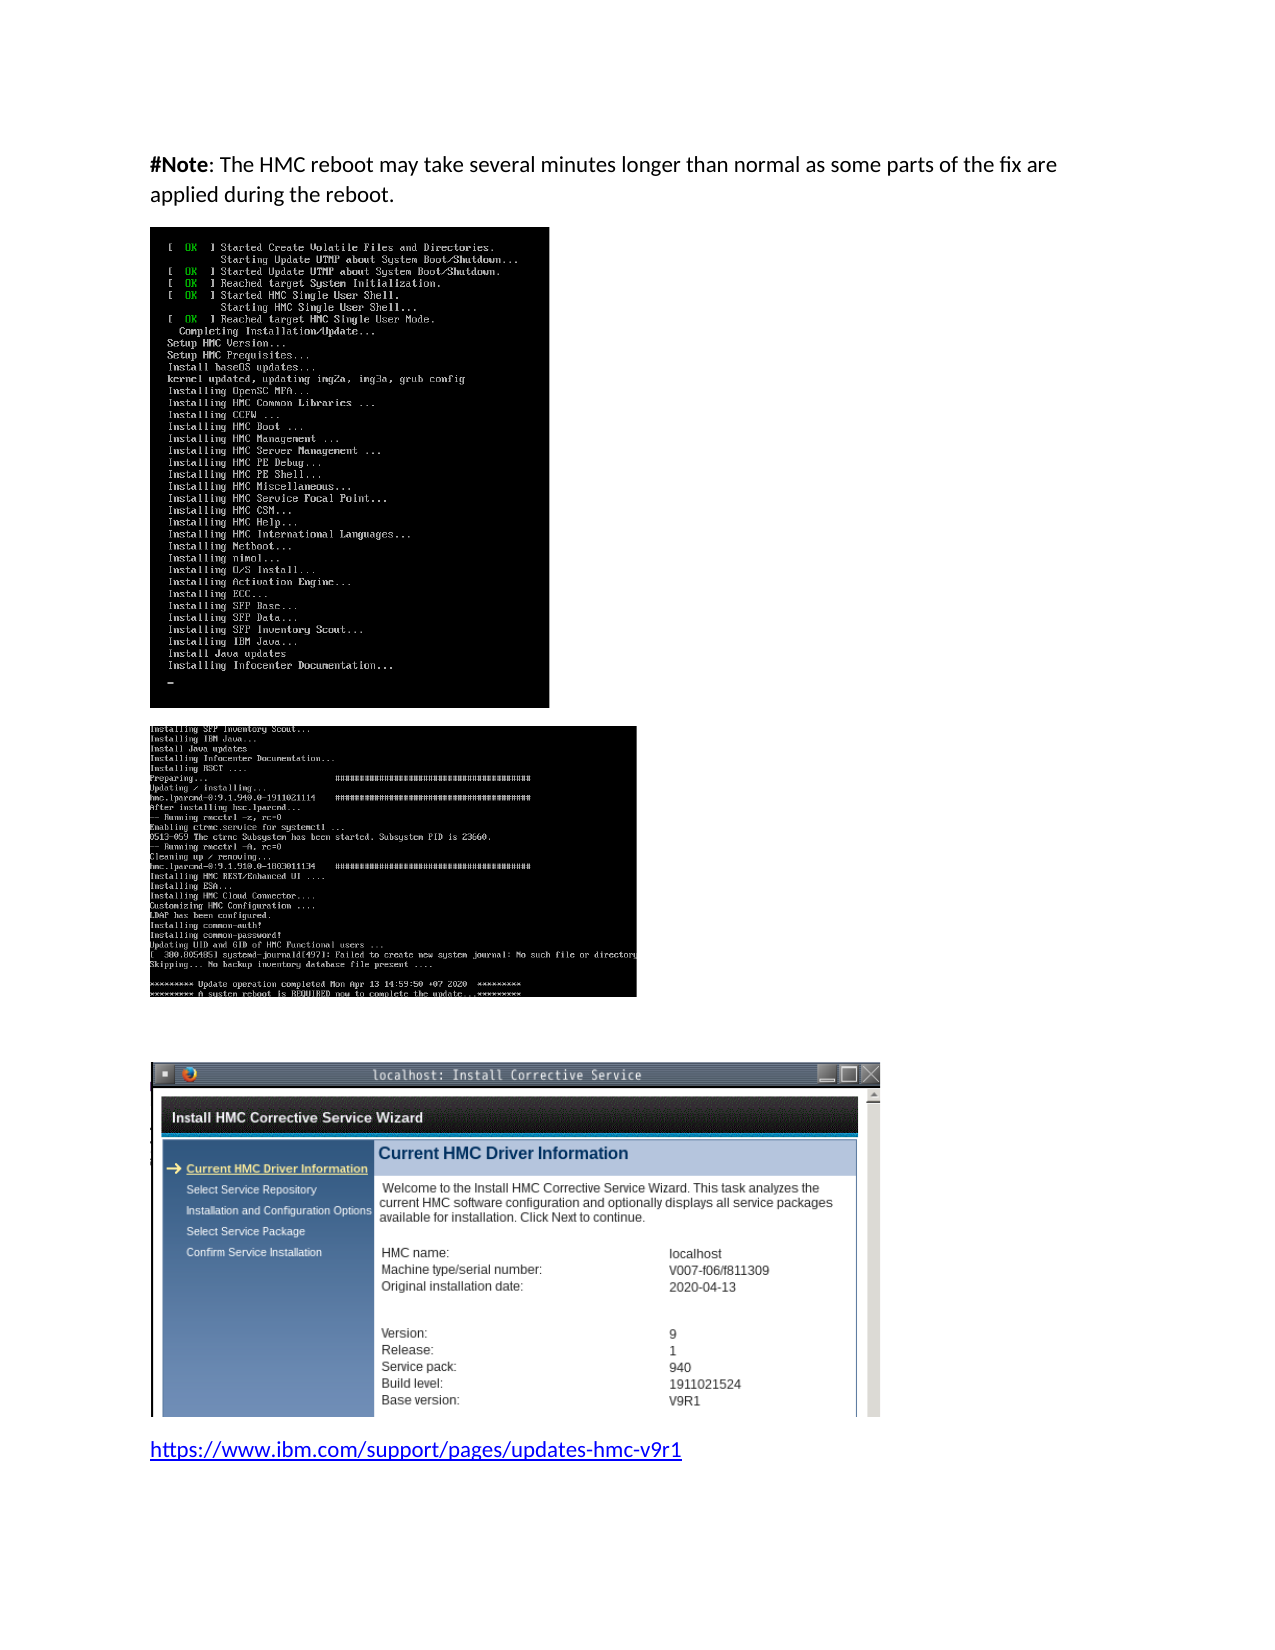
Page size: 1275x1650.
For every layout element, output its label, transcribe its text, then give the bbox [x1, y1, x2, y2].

picture [150, 227, 550, 708]
picture [150, 726, 637, 997]
text #Note: The HMC reboot may take several minutes longer than normal as some parts of the fix are applied during the reboot. [150, 150, 1125, 208]
text https://www.ibm.com/support/pages/updates-hmc-v9r1 [150, 1435, 1125, 1463]
picture [150, 1062, 881, 1417]
